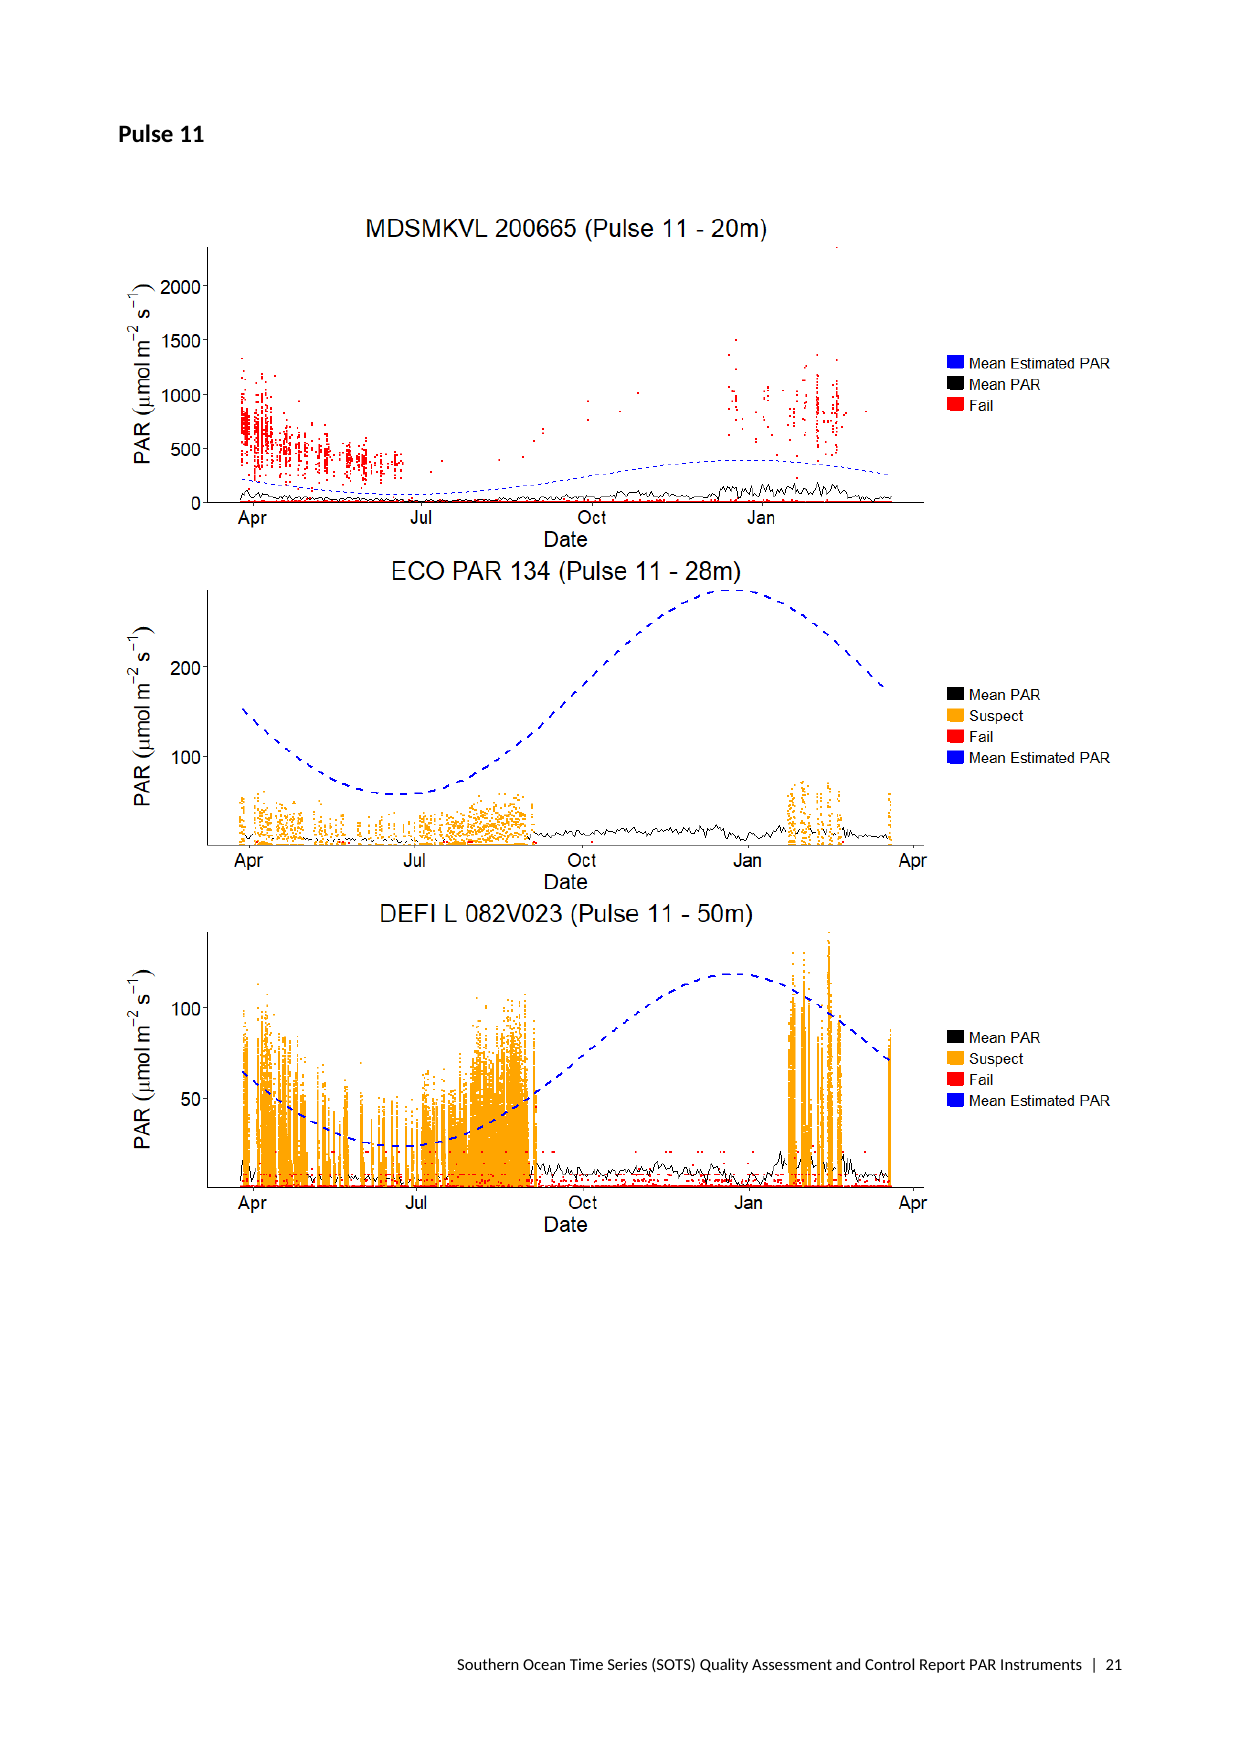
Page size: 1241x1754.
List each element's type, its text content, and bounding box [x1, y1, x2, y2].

text Pulse 11 [118, 118, 1122, 149]
picture [118, 210, 1123, 1238]
